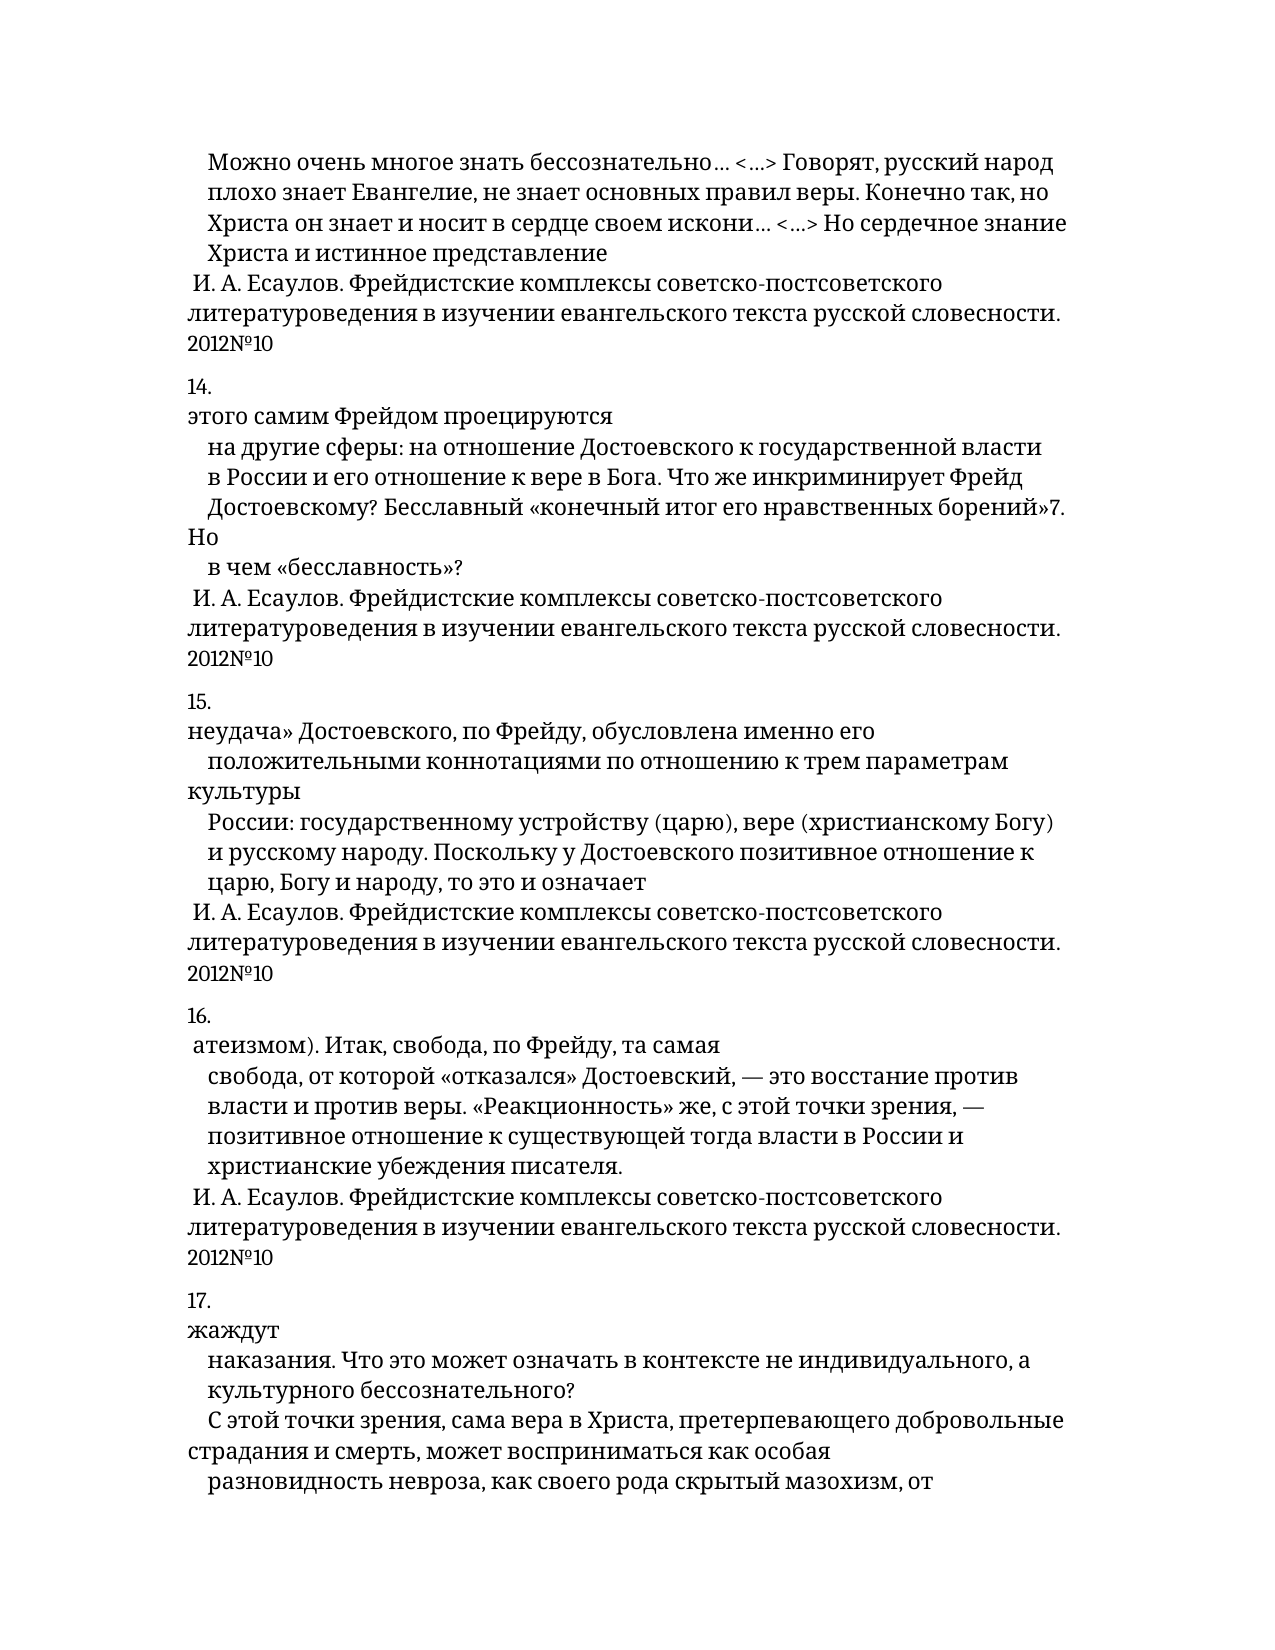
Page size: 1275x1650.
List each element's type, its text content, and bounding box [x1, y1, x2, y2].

text 14. этого самим Фрейдом проецируются на другие сферы: на отношение Достоевского к государственной власти в России и его отношение к вере в Бога. Что же инкриминирует Фрейд Достоевскому? Бесславный «конечный итог его нравственных борений»7. Но в чем «бесславность»? И. А. Есаулов. Фрейдистские комплексы советско-постсоветского литературоведения в изучении евангельского текста русской словесности. 2012№10 [187, 374, 1087, 672]
text 16. атеизмом). Итак, свобода, по Фрейду, та самая свобода, от которой «отказался» Достоевский, — это восстание против власти и против веры. «Реакционность» же, с этой точки зрения, — позитивное отношение к существующей тогда власти в России и христианские убеждения писателя. И. А. Есаулов. Фрейдистские комплексы советско-постсоветского литературоведения в изучении евангельского текста русской словесности. 2012№10 [187, 1003, 1087, 1271]
text 15. неудача» Достоевского, по Фрейду, обусловлена именно его положительными коннотациями по отношению к трем параметрам культуры России: государственному устройству (царю), вере (христианскому Богу) и русскому народу. Поскольку у Достоевского позитивное отношение к царю, Богу и народу, то это и означает И. А. Есаулов. Фрейдистские комплексы советско-постсоветского литературоведения в изучении евангельского текста русской словесности. 2012№10 [187, 688, 1087, 987]
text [187, 150, 1087, 358]
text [187, 1287, 1087, 1495]
